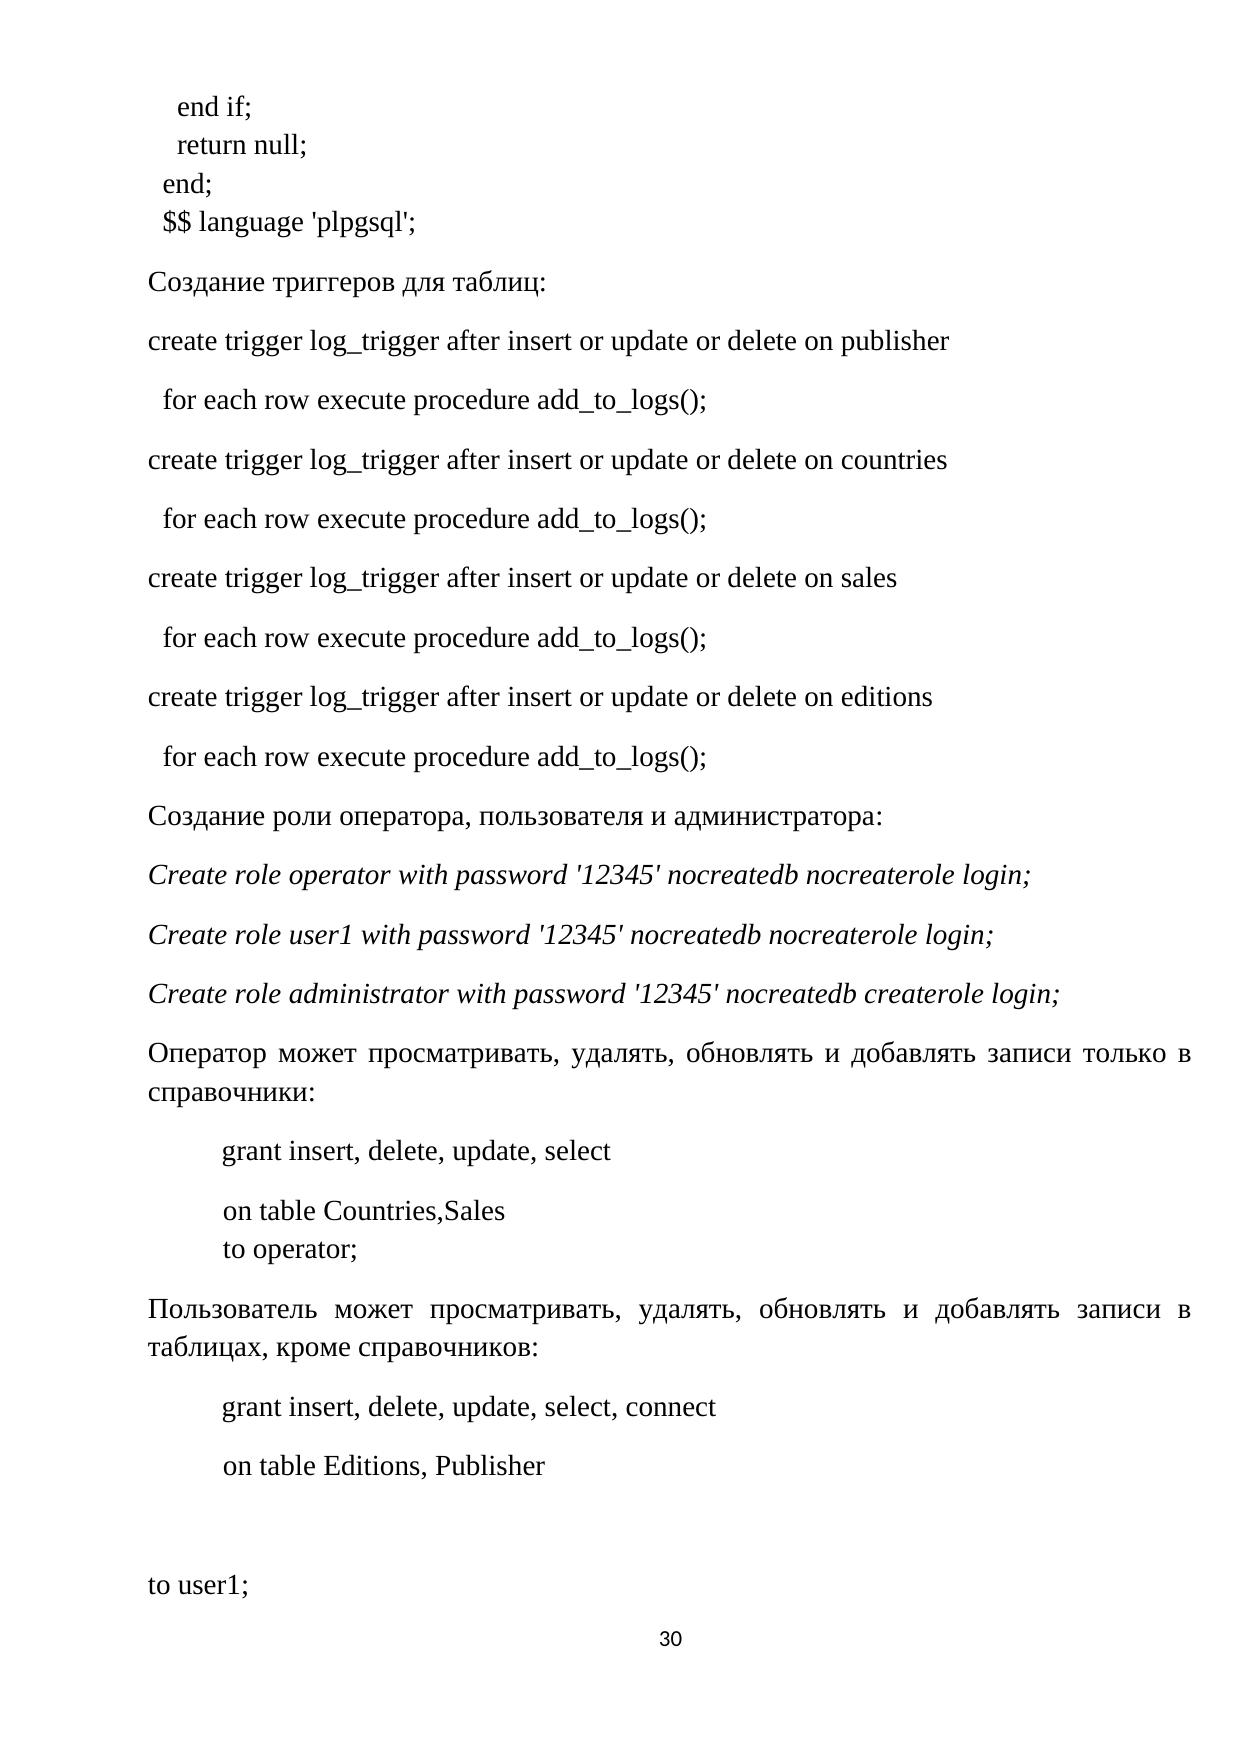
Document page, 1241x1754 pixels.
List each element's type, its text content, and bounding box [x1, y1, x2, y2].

text Оператор может просматривать, удалять, обновлять и добавлять записи только в справочники: [148, 1036, 1193, 1108]
text Create role administrator with password '12345' nocreatedb createrole login; [148, 976, 1193, 1010]
text $$ language 'plpgsql'; [148, 204, 1193, 238]
text for each row execute procedure add_to_logs(); [148, 501, 1193, 535]
text grant insert, delete, update, select, connect [221, 1389, 1193, 1422]
list to operator; [223, 1231, 1193, 1265]
list on table Editions, Publisher [223, 1448, 1193, 1482]
text return null; [148, 127, 1193, 161]
text Создание роли оператора, пользователя и администратора: [148, 798, 1193, 832]
list on table Countries,Sales [223, 1193, 1193, 1226]
text to user1; [148, 1567, 1193, 1600]
text for each row execute procedure add_to_logs(); [148, 382, 1193, 416]
text create trigger log_trigger after insert or update or delete on sales [148, 561, 1193, 594]
text Пользователь может просматривать, удалять, обновлять и добавлять записи в таблицах, кроме справочников: [148, 1291, 1193, 1363]
text for each row execute procedure add_to_logs(); [148, 620, 1193, 653]
text Create role operator with password '12345' nocreatedb nocreaterole login; [148, 857, 1193, 891]
text Создание триггеров для таблиц: [148, 264, 1193, 297]
text end if; [148, 89, 1193, 122]
text Create role user1 with password '12345' nocreatedb nocreaterole login; [148, 917, 1193, 950]
text create trigger log_trigger after insert or update or delete on publisher [148, 323, 1193, 357]
text end; [148, 166, 1193, 199]
text create trigger log_trigger after insert or update or delete on countries [148, 442, 1193, 475]
text grant insert, delete, update, select [221, 1133, 1193, 1167]
text create trigger log_trigger after insert or update or delete on editions [148, 679, 1193, 713]
text for each row execute procedure add_to_logs(); [148, 739, 1193, 772]
